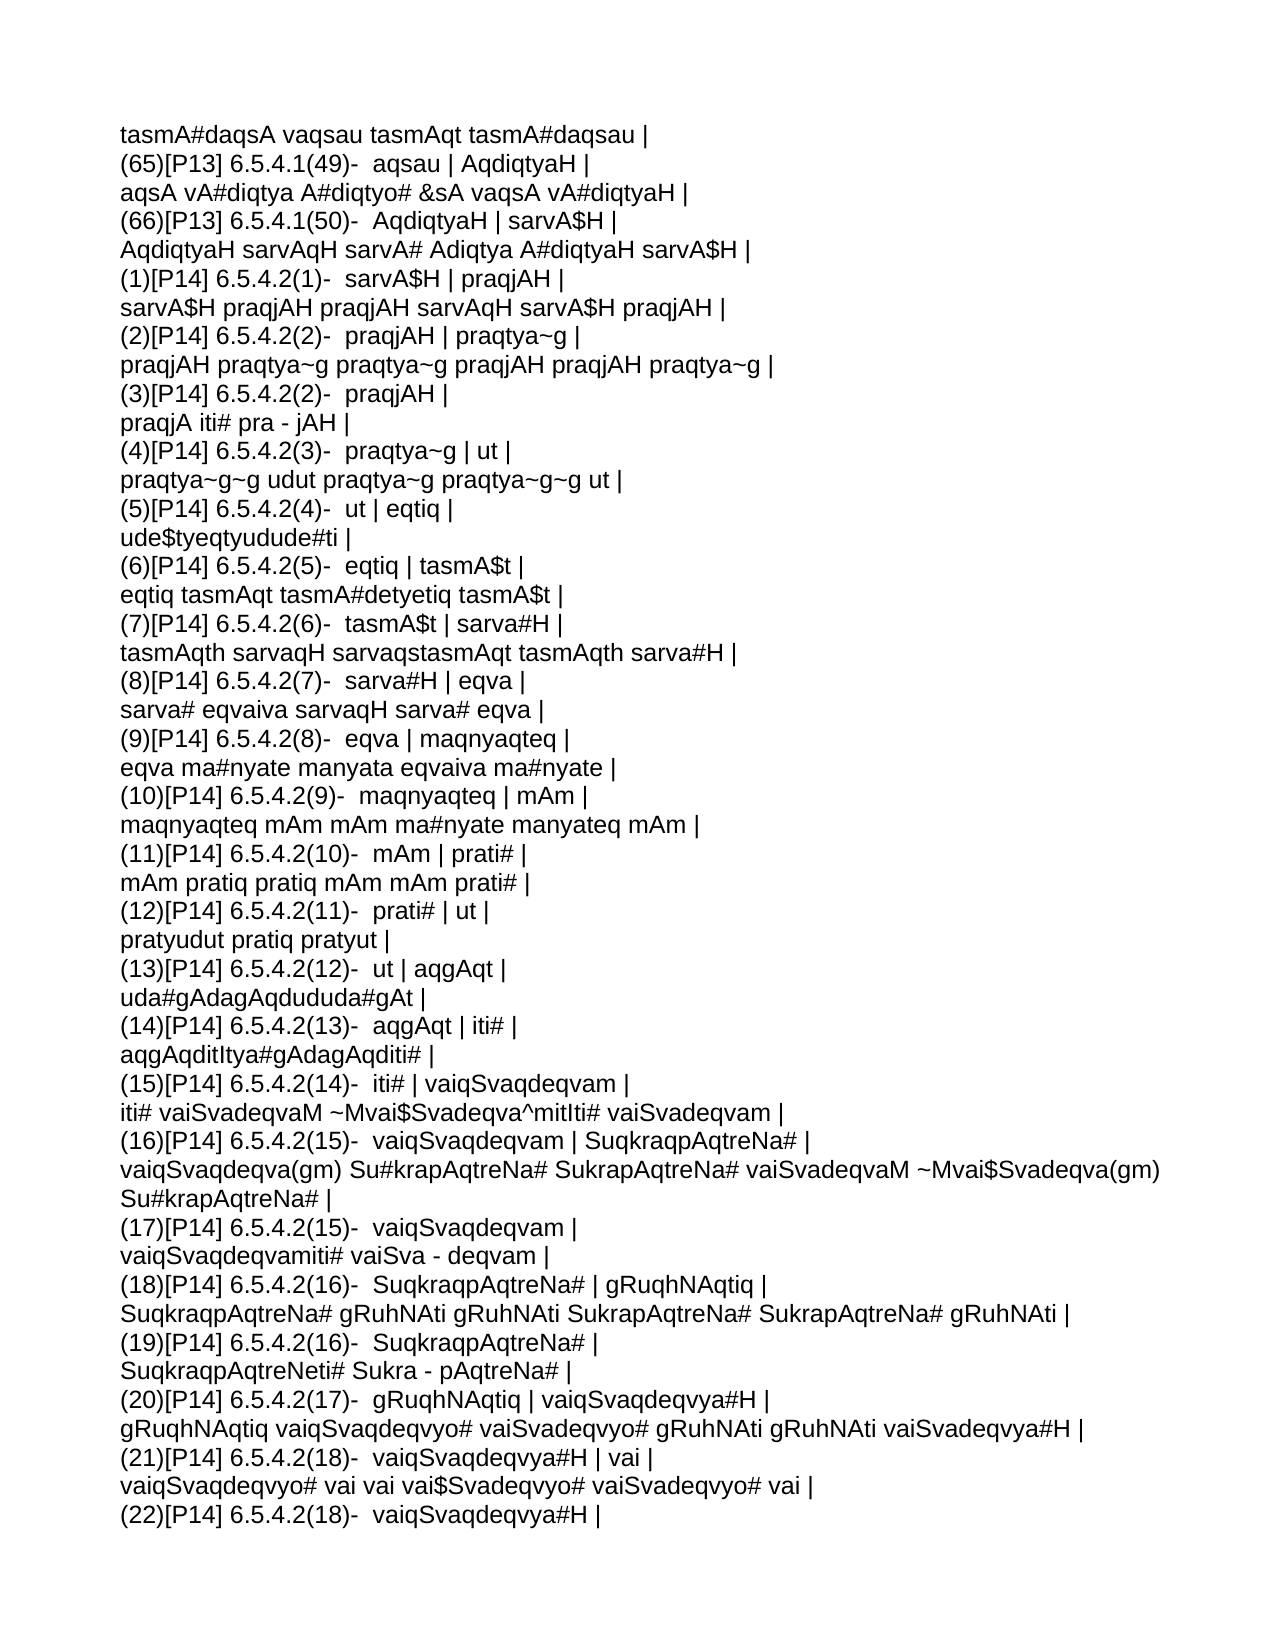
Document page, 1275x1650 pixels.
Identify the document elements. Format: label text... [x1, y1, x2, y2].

text maqnyaqteq mAm mAm ma#nyate manyateq mAm | [120, 810, 1200, 839]
text vaiqSvaqdeqvamiti# vaiSva - deqvam | [120, 1241, 1200, 1270]
text iti# vaiSvadeqvaM ~Mvai$Svadeqva^mitIti# vaiSvadeqvam | [120, 1097, 1200, 1126]
text eqtiq tasmAqt tasmA#detyetiq tasmA$t | [120, 580, 1200, 609]
text (17)[P14] 6.5.4.2(15)- vaiqSvaqdeqvam | [120, 1212, 1200, 1241]
text vaiqSvaqdeqva(gm) Su#krapAqtreNa# SukrapAqtreNa# vaiSvadeqvaM ~Mvai$Svadeqva(gm) Su#krapAqtreNa# | [120, 1155, 1200, 1212]
text sarvA$H praqjAH praqjAH sarvAqH sarvA$H praqjAH | [120, 292, 1200, 321]
text tasmAqth sarvaqH sarvaqstasmAqt tasmAqth sarva#H | [120, 637, 1200, 666]
text praqtya~g~g udut praqtya~g praqtya~g~g ut | [120, 465, 1200, 494]
text AqdiqtyaH sarvAqH sarvA# Adiqtya A#diqtyaH sarvA$H | [120, 235, 1200, 264]
text praqjAH praqtya~g praqtya~g praqjAH praqjAH praqtya~g | [120, 350, 1200, 379]
text (18)[P14] 6.5.4.2(16)- SuqkraqpAqtreNa# | gRuqhNAqtiq | [120, 1270, 1200, 1299]
text eqva ma#nyate manyata eqvaiva ma#nyate | [120, 752, 1200, 781]
text uda#gAdagAqdududa#gAt | [120, 982, 1200, 1011]
text (14)[P14] 6.5.4.2(13)- aqgAqt | iti# | [120, 1011, 1200, 1040]
text tasmA#daqsA vaqsau tasmAqt tasmA#daqsau | [120, 120, 1200, 149]
text (22)[P14] 6.5.4.2(18)- vaiqSvaqdeqvya#H | [120, 1500, 1200, 1529]
text gRuqhNAqtiq vaiqSvaqdeqvyo# vaiSvadeqvyo# gRuhNAti gRuhNAti vaiSvadeqvya#H | [120, 1414, 1200, 1442]
text vaiqSvaqdeqvyo# vai vai vai$Svadeqvyo# vaiSvadeqvyo# vai | [120, 1471, 1200, 1500]
text sarva# eqvaiva sarvaqH sarva# eqva | [120, 695, 1200, 724]
text (6)[P14] 6.5.4.2(5)- eqtiq | tasmA$t | [120, 551, 1200, 580]
text (9)[P14] 6.5.4.2(8)- eqva | maqnyaqteq | [120, 724, 1200, 752]
text SuqkraqpAqtreNeti# Sukra - pAqtreNa# | [120, 1356, 1200, 1385]
text (4)[P14] 6.5.4.2(3)- praqtya~g | ut | [120, 436, 1200, 465]
text (19)[P14] 6.5.4.2(16)- SuqkraqpAqtreNa# | [120, 1327, 1200, 1356]
text (15)[P14] 6.5.4.2(14)- iti# | vaiqSvaqdeqvam | [120, 1069, 1200, 1097]
text praqjA iti# pra - jAH | [120, 407, 1200, 436]
text (8)[P14] 6.5.4.2(7)- sarva#H | eqva | [120, 666, 1200, 695]
text (10)[P14] 6.5.4.2(9)- maqnyaqteq | mAm | [120, 781, 1200, 810]
text (16)[P14] 6.5.4.2(15)- vaiqSvaqdeqvam | SuqkraqpAqtreNa# | [120, 1126, 1200, 1155]
text (12)[P14] 6.5.4.2(11)- prati# | ut | [120, 896, 1200, 925]
text (66)[P13] 6.5.4.1(50)- AqdiqtyaH | sarvA$H | [120, 206, 1200, 235]
text (20)[P14] 6.5.4.2(17)- gRuqhNAqtiq | vaiqSvaqdeqvya#H | [120, 1385, 1200, 1414]
text ude$tyeqtyudude#ti | [120, 522, 1200, 551]
text (5)[P14] 6.5.4.2(4)- ut | eqtiq | [120, 494, 1200, 522]
text (7)[P14] 6.5.4.2(6)- tasmA$t | sarva#H | [120, 609, 1200, 637]
text (1)[P14] 6.5.4.2(1)- sarvA$H | praqjAH | [120, 264, 1200, 292]
text mAm pratiq pratiq mAm mAm prati# | [120, 867, 1200, 896]
text (3)[P14] 6.5.4.2(2)- praqjAH | [120, 379, 1200, 407]
text (2)[P14] 6.5.4.2(2)- praqjAH | praqtya~g | [120, 321, 1200, 350]
text (65)[P13] 6.5.4.1(49)- aqsau | AqdiqtyaH | [120, 149, 1200, 177]
text (21)[P14] 6.5.4.2(18)- vaiqSvaqdeqvya#H | vai | [120, 1442, 1200, 1471]
text (13)[P14] 6.5.4.2(12)- ut | aqgAqt | [120, 954, 1200, 982]
text aqgAqditItya#gAdagAqditi# | [120, 1040, 1200, 1069]
text SuqkraqpAqtreNa# gRuhNAti gRuhNAti SukrapAqtreNa# SukrapAqtreNa# gRuhNAti | [120, 1299, 1200, 1327]
text (11)[P14] 6.5.4.2(10)- mAm | prati# | [120, 839, 1200, 867]
text aqsA vA#diqtya A#diqtyo# &sA vaqsA vA#diqtyaH | [120, 177, 1200, 206]
text pratyudut pratiq pratyut | [120, 925, 1200, 954]
